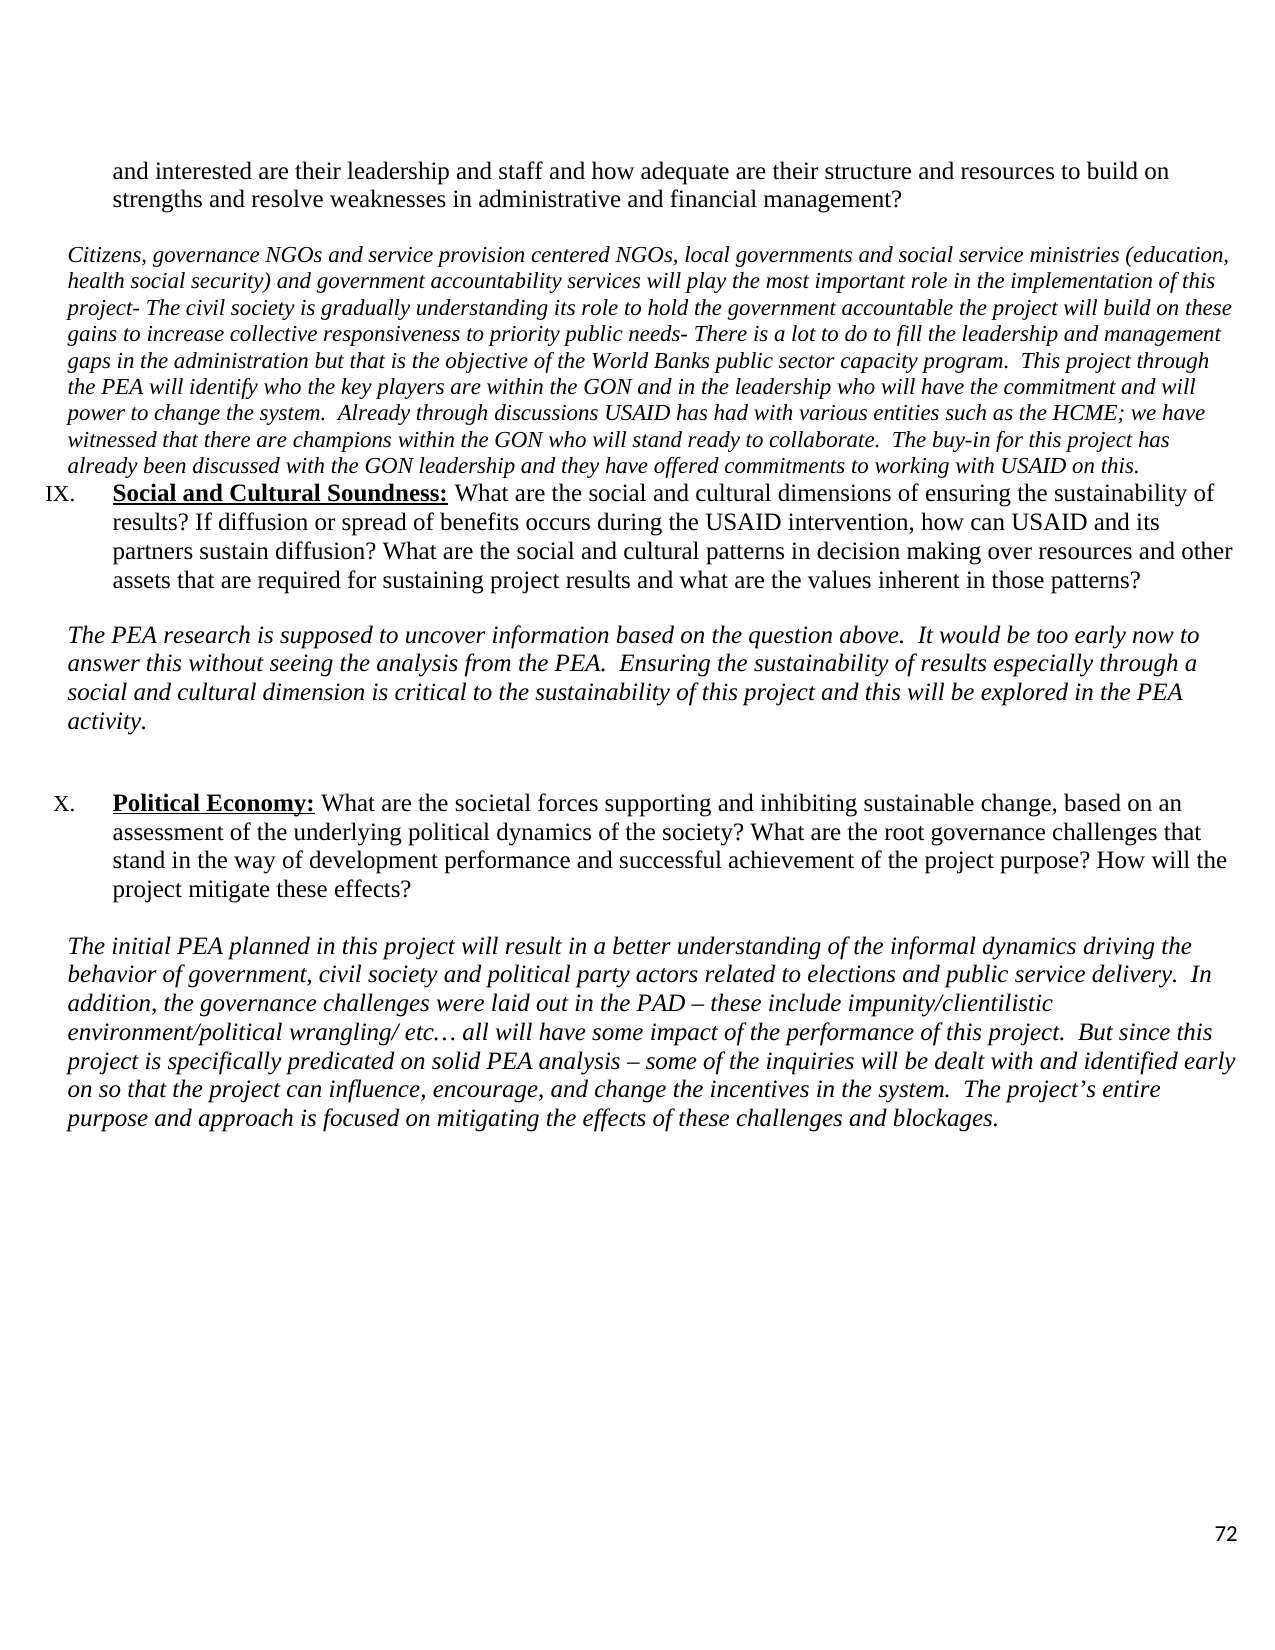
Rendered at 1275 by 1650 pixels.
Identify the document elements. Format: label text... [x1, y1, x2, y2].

text The initial PEA planned in this project will result in a better understanding of the informal dynamics driving the behavior of government, civil society and political party actors related to elections and public service delivery. In addition, the governance challenges were laid out in the PAD – these include impunity/clientilistic environment/political wrangling/ etc… all will have some impact of the performance of this project. But since this project is specifically predicated on solid PEA analysis – some of the inquiries will be dealt with and identified early on so that the project can influence, encourage, and change the incentives in the system. The project’s entire purpose and approach is focused on mitigating the effects of these challenges and blockages. [67, 931, 1237, 1132]
text Citizens, governance NGOs and service provision centered NGOs, local governments and social service ministries (education, health social security) and government accountability services will play the most important role in the implementation of this project- The civil society is gradually understanding its role to hold the government accountable the project will build on these gains to increase collective responsiveness to priority public needs- There is a lot to do to fill the leadership and management gaps in the administration but that is the objective of the World Banks public sector capacity program. This project through the PEA will identify who the key players are within the GON and in the leadership who will have the commitment and will power to change the system. Already through discussions USAID has had with various entities such as the HCME; we have witnessed that there are champions within the GON who will stand ready to collaborate. The buy-in for this project has already been discussed with the GON leadership and they have offered commitments to working with USAID on this. [67, 241, 1237, 478]
text The PEA research is supposed to uncover information based on the question above. It would be too early now to answer this without seeing the analysis from the PEA. Ensuring the sustainability of results especially through a social and cultural dimension is critical to the sustainability of this project and this will be explored in the PEA activity. [67, 620, 1237, 735]
list Political Economy: What are the societal forces supporting and inhibiting sustainable change, based on an assessment of the underlying political dynamics of the society? What are the root governance challenges that stand in the way of development performance and successful achievement of the project purpose? How will the project mitigate these effects? [75, 788, 1237, 903]
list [75, 156, 1237, 213]
list Social and Cultural Soundness: What are the social and cultural dimensions of ensuring the sustainability of results? If diffusion or spread of benefits occurs during the USAID intervention, how can USAID and its partners sustain diffusion? What are the social and cultural patterns in decision making over resources and other assets that are required for sustaining project results and what are the values inherent in those patterns? [75, 478, 1237, 593]
